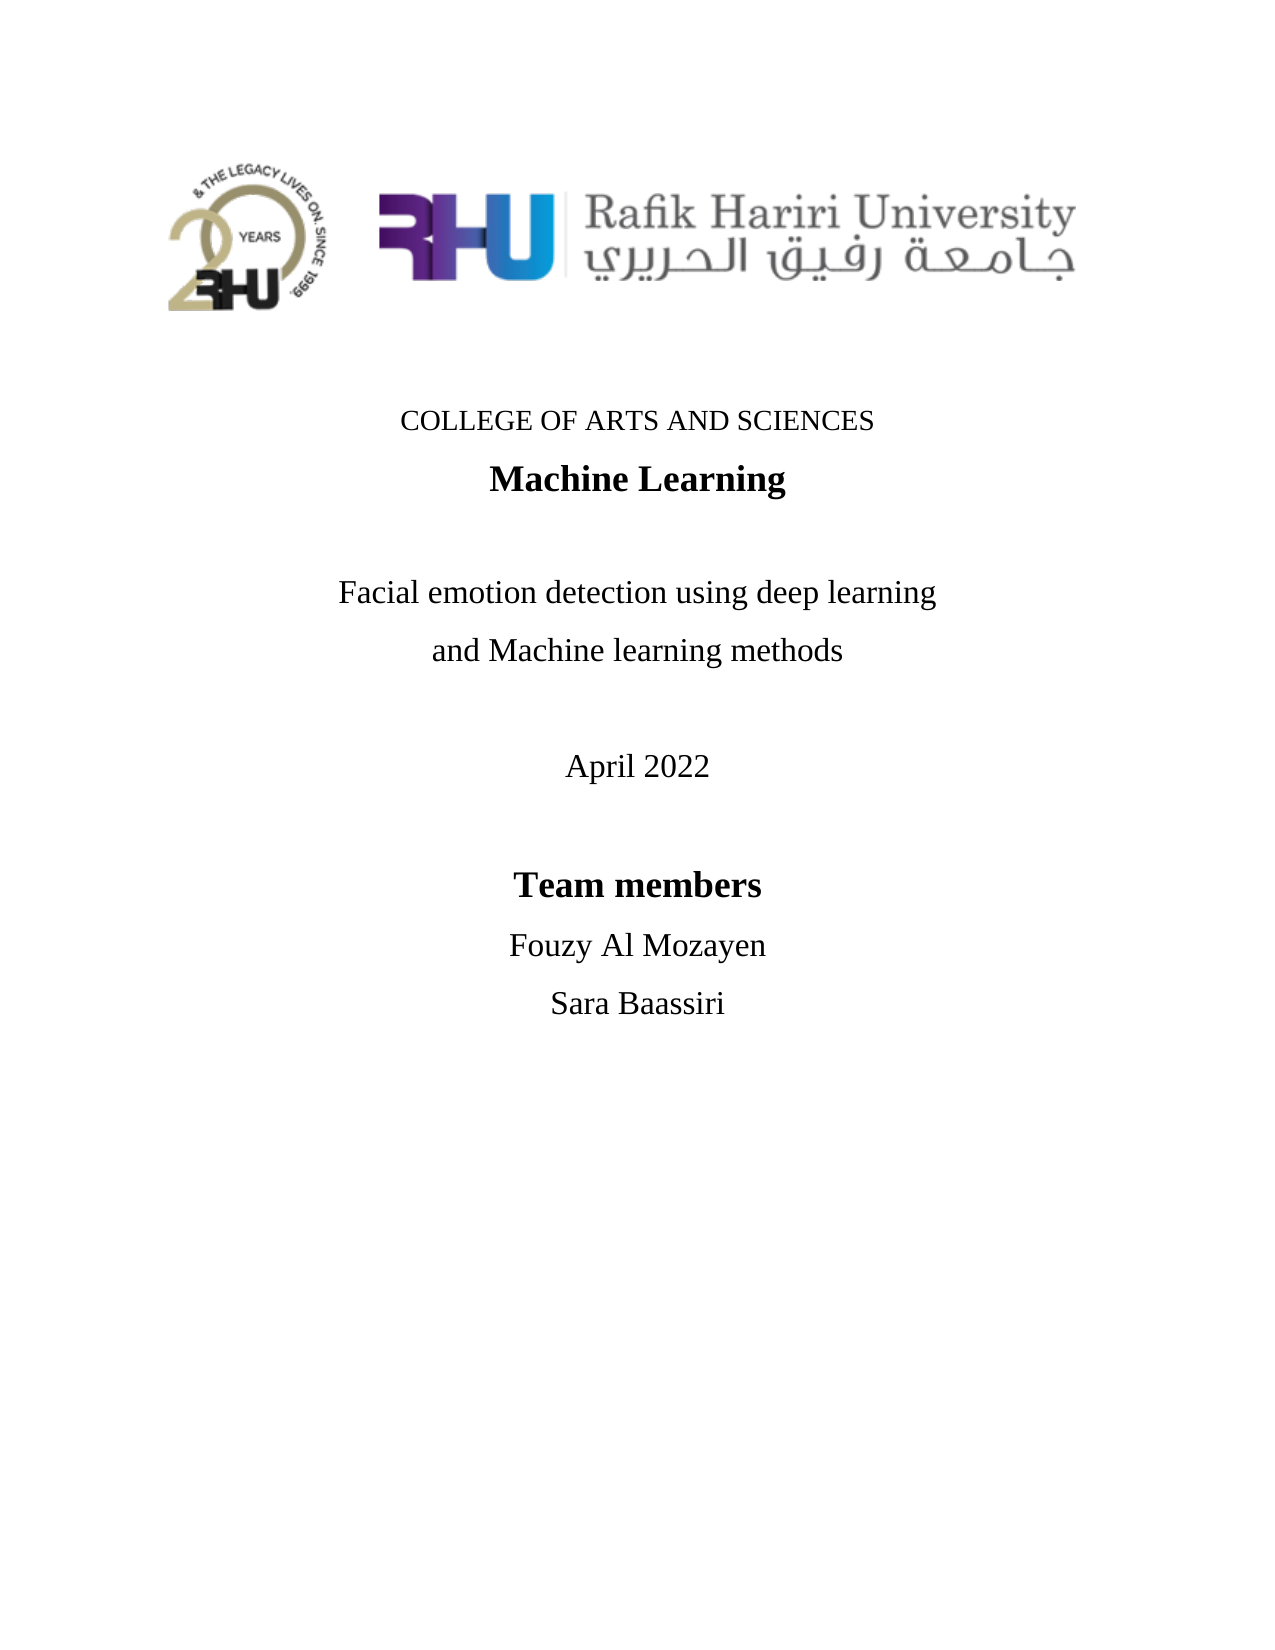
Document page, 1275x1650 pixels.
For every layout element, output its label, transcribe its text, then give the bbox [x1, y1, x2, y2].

text Facial emotion detection using deep learning [150, 572, 1125, 611]
text COLLEGE OF ARTS AND SCIENCES [150, 403, 1125, 437]
picture [150, 150, 1125, 327]
text April 2022 [150, 746, 1125, 784]
text and Machine learning methods [150, 630, 1125, 668]
text Machine Learning [150, 456, 1125, 499]
text Team members [150, 862, 1125, 905]
text Sara Baassiri [150, 983, 1125, 1022]
text Fouzy Al Mozayen [150, 926, 1125, 964]
